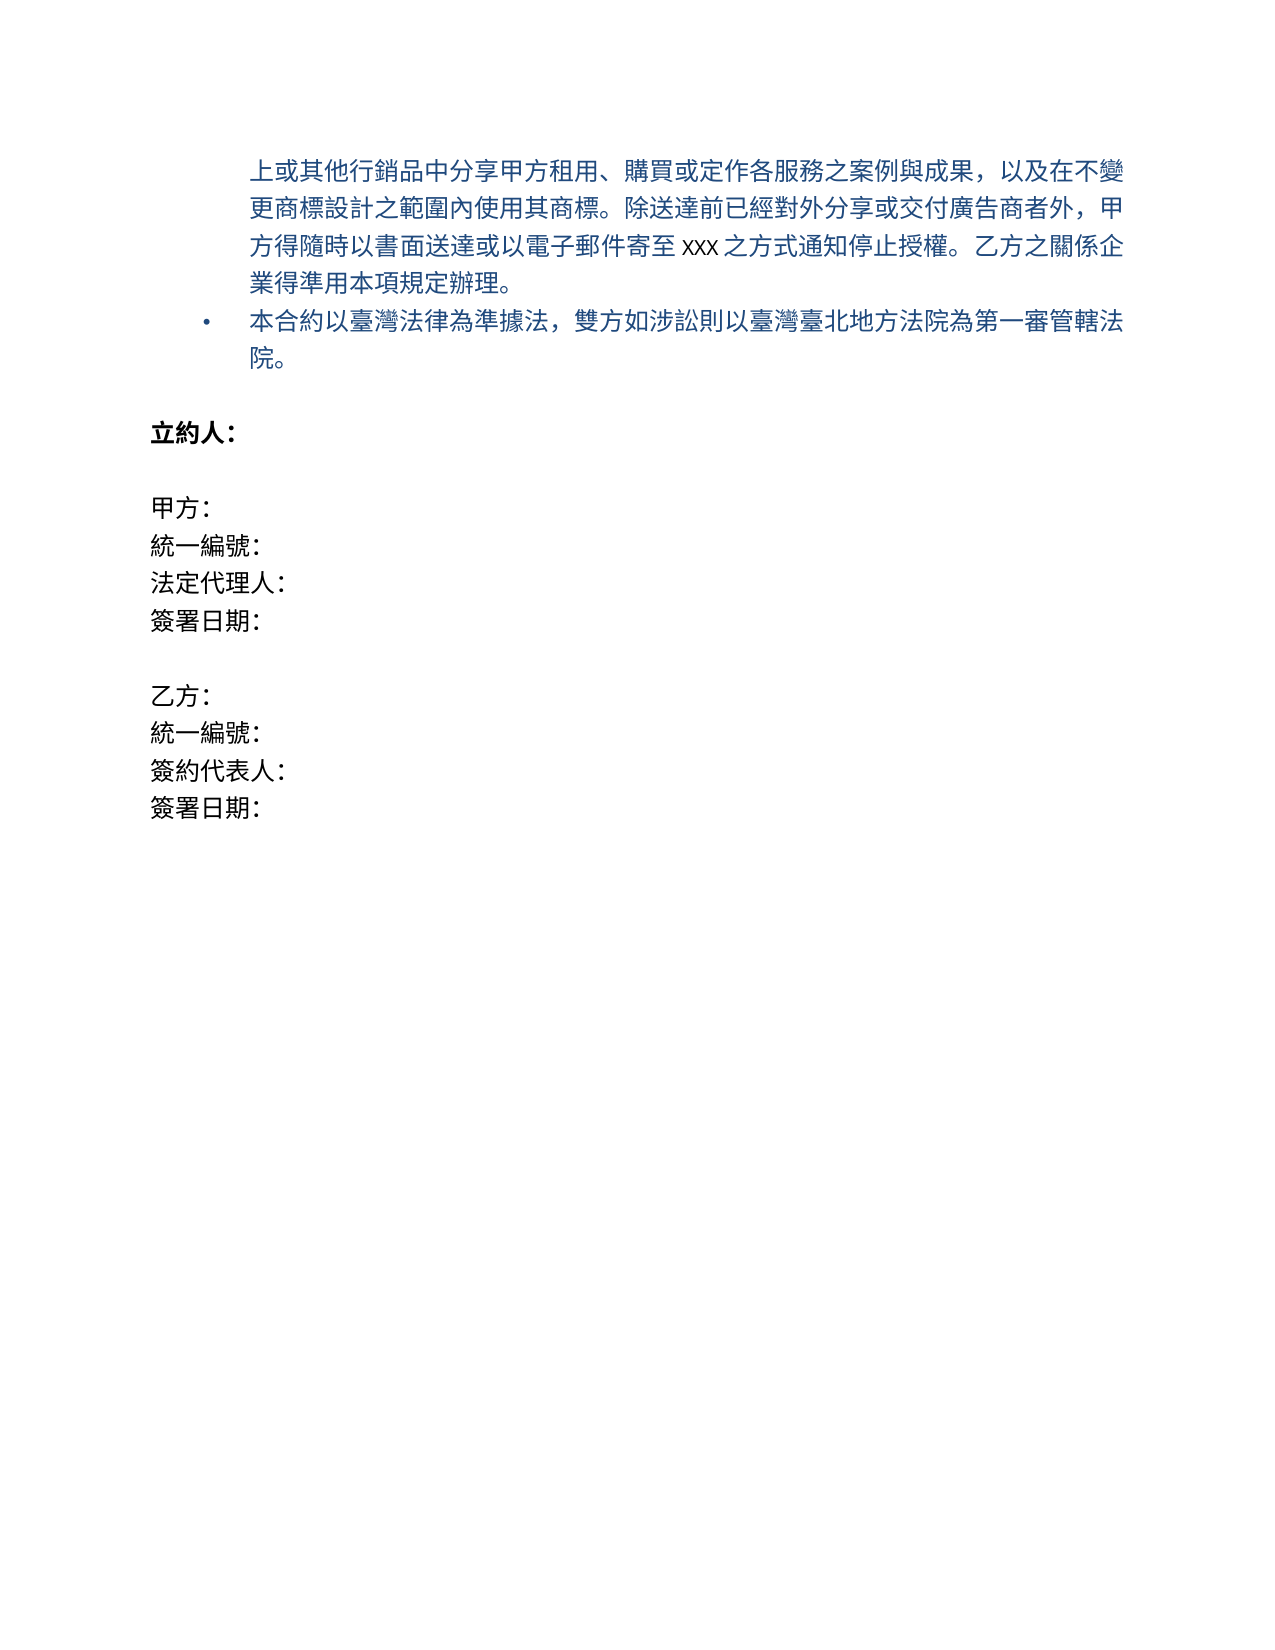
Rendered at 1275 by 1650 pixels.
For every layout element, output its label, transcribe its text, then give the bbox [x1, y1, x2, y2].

text 簽署日期： [150, 600, 1125, 637]
text 立約人： [150, 412, 1125, 450]
text 法定代理人： [150, 562, 1125, 600]
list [202, 150, 1125, 300]
text 簽約代表人： [150, 750, 1125, 787]
text 統一編號： [150, 525, 1125, 562]
text 乙方： [150, 675, 1125, 712]
list 本合約以臺灣法律為準據法，雙方如涉訟則以臺灣臺北地方法院為第一審管轄法院。 [202, 300, 1125, 375]
text 甲方： [150, 487, 1125, 525]
text 簽署日期： [150, 787, 1125, 825]
text 統一編號： [150, 712, 1125, 750]
